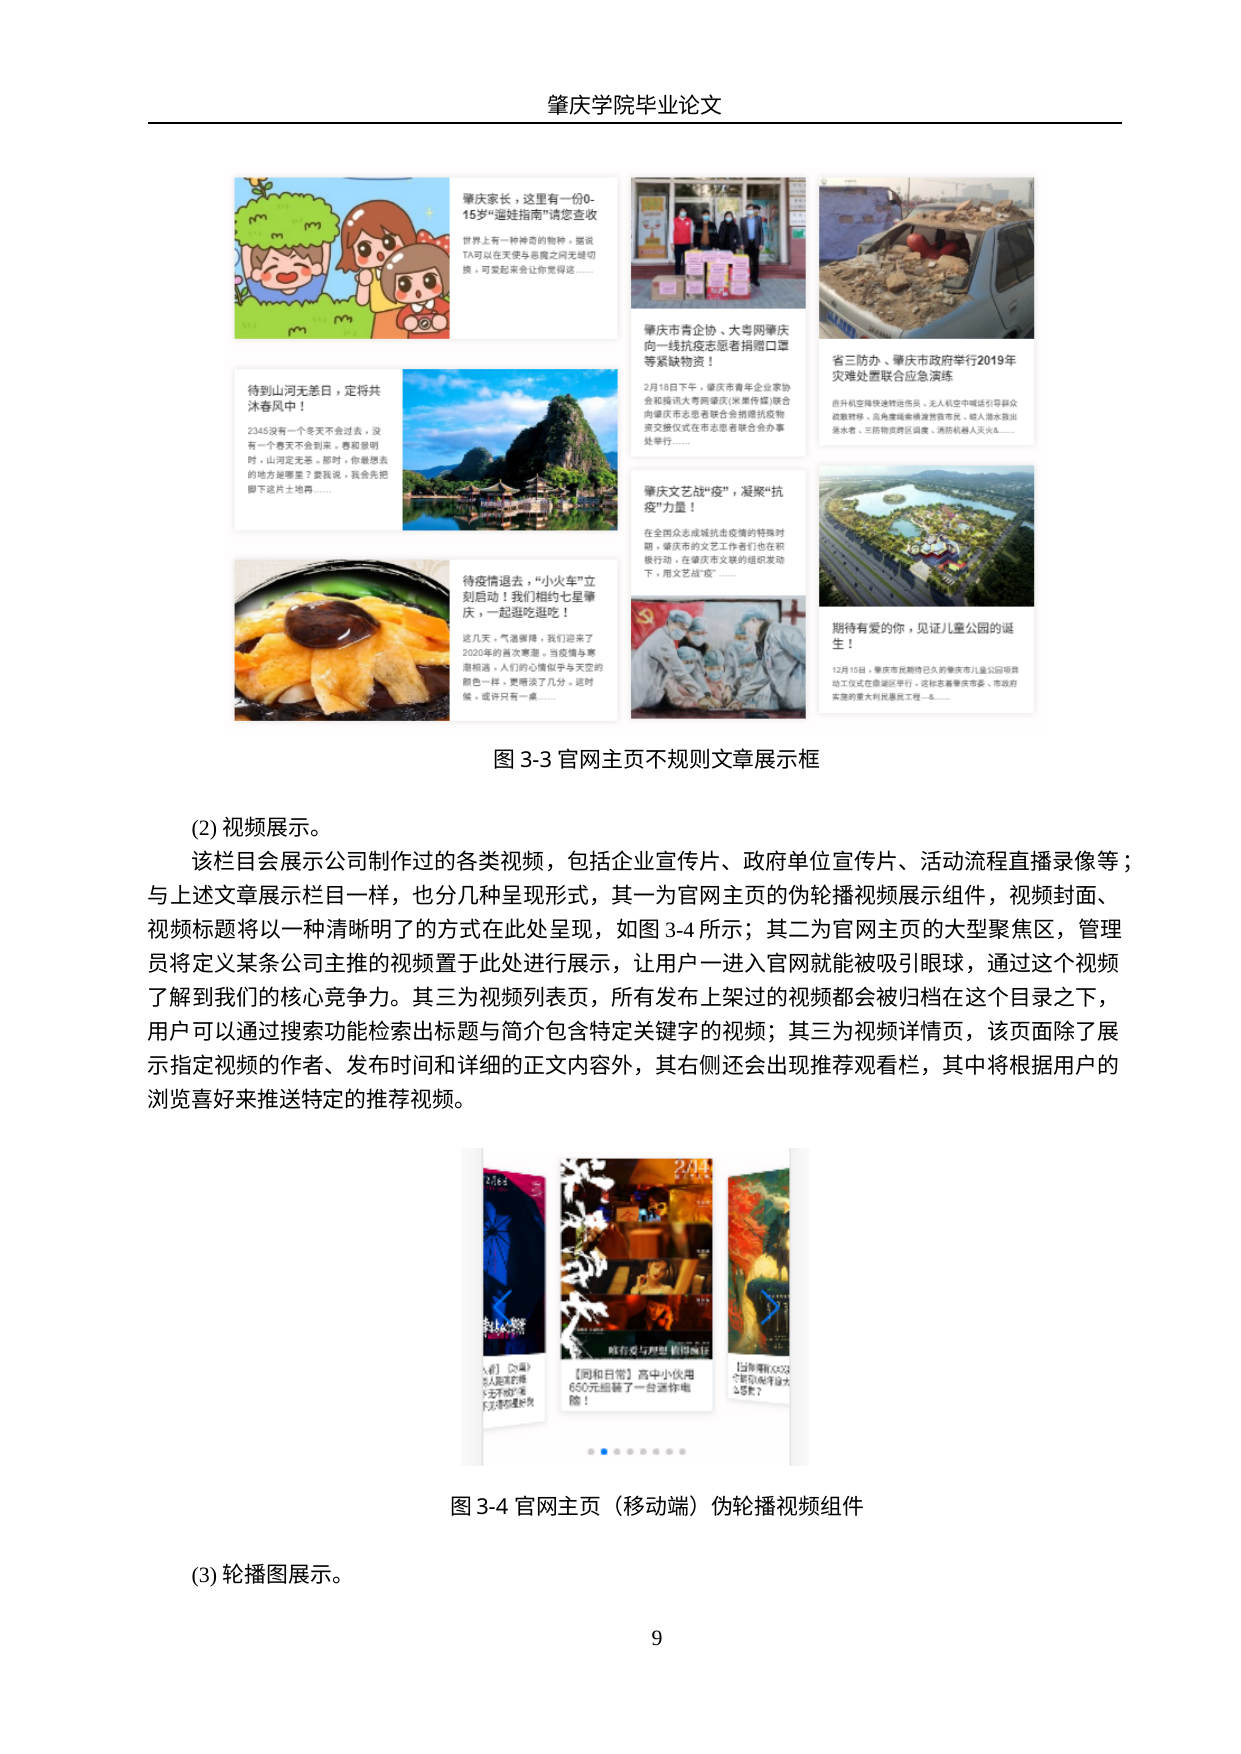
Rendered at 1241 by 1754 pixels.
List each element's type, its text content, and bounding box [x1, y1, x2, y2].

picture [460, 1148, 810, 1466]
text 图3-3 官网主页不规则文章展示框 [148, 741, 1122, 775]
text (2) 视频展示。 [148, 809, 1122, 843]
text 图3-4 官网主页（移动端）伪轮播视频组件 [148, 1488, 1122, 1522]
text (3) 轮播图展示。 [148, 1556, 1122, 1590]
picture [219, 163, 1051, 740]
text 该栏目会展示公司制作过的各类视频，包括企业宣传片、政府单位宣传片、活动流程直播录像等；与上述文章展示栏目一样，也分几种呈现形式，其一为官网主页的伪轮播视频展示组件，视频封面、视频标题将以一种清晰明了的方式在此处呈现，如图3-4所示；其二为官网主页的大型聚焦区，管理员将定义某条公司主推的视频置于此处进行展示，让用户一进入官网就能被吸引眼球，通过这个视频了解到我们的核心竞争力。其三为视频列表页，所有发布上架过的视频都会被归档在这个目录之下，用户可以通过搜索功能检索出标题与简介包含特定关键字的视频；其三为视频详情页，该页面除了展示指定视频的作者、发布时间和详细的正文内容外，其右侧还会出现推荐观看栏，其中将根据用户的浏览喜好来推送特定的推荐视频。 [148, 843, 1122, 1115]
